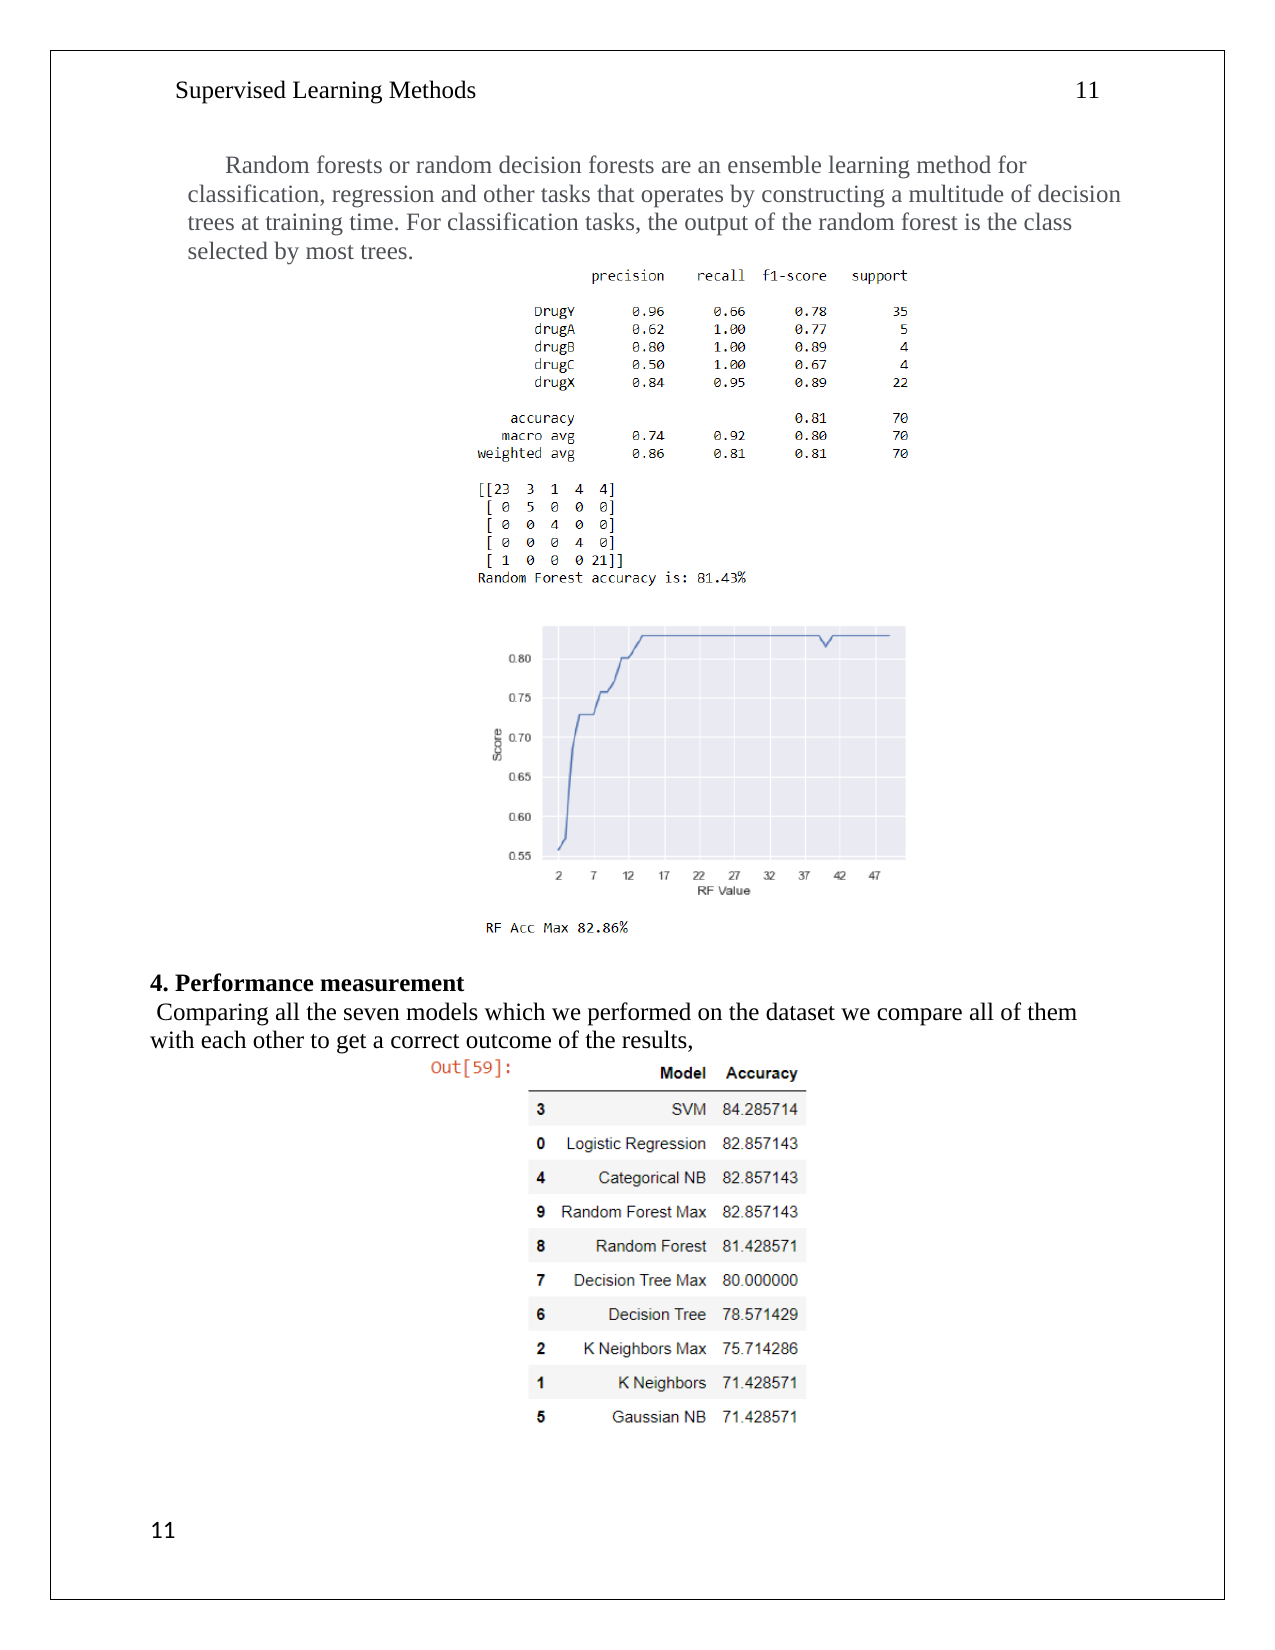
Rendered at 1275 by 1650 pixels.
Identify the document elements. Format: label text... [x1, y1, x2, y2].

text Comparing all the seven models which we performed on the dataset we compare all of them with each other to get a correct outcome of the results, [150, 997, 1125, 1054]
picture [470, 265, 917, 594]
text 4. Performance measurement [150, 968, 1125, 997]
picture [475, 622, 912, 939]
text Random forests or random decision forests are an ensemble learning method for classification, regression and other tasks that operates by constructing a multitude of decision trees at training time. For classification tasks, the output of the random forest is the class selected by most trees. [187, 150, 1125, 265]
picture [426, 1054, 849, 1446]
